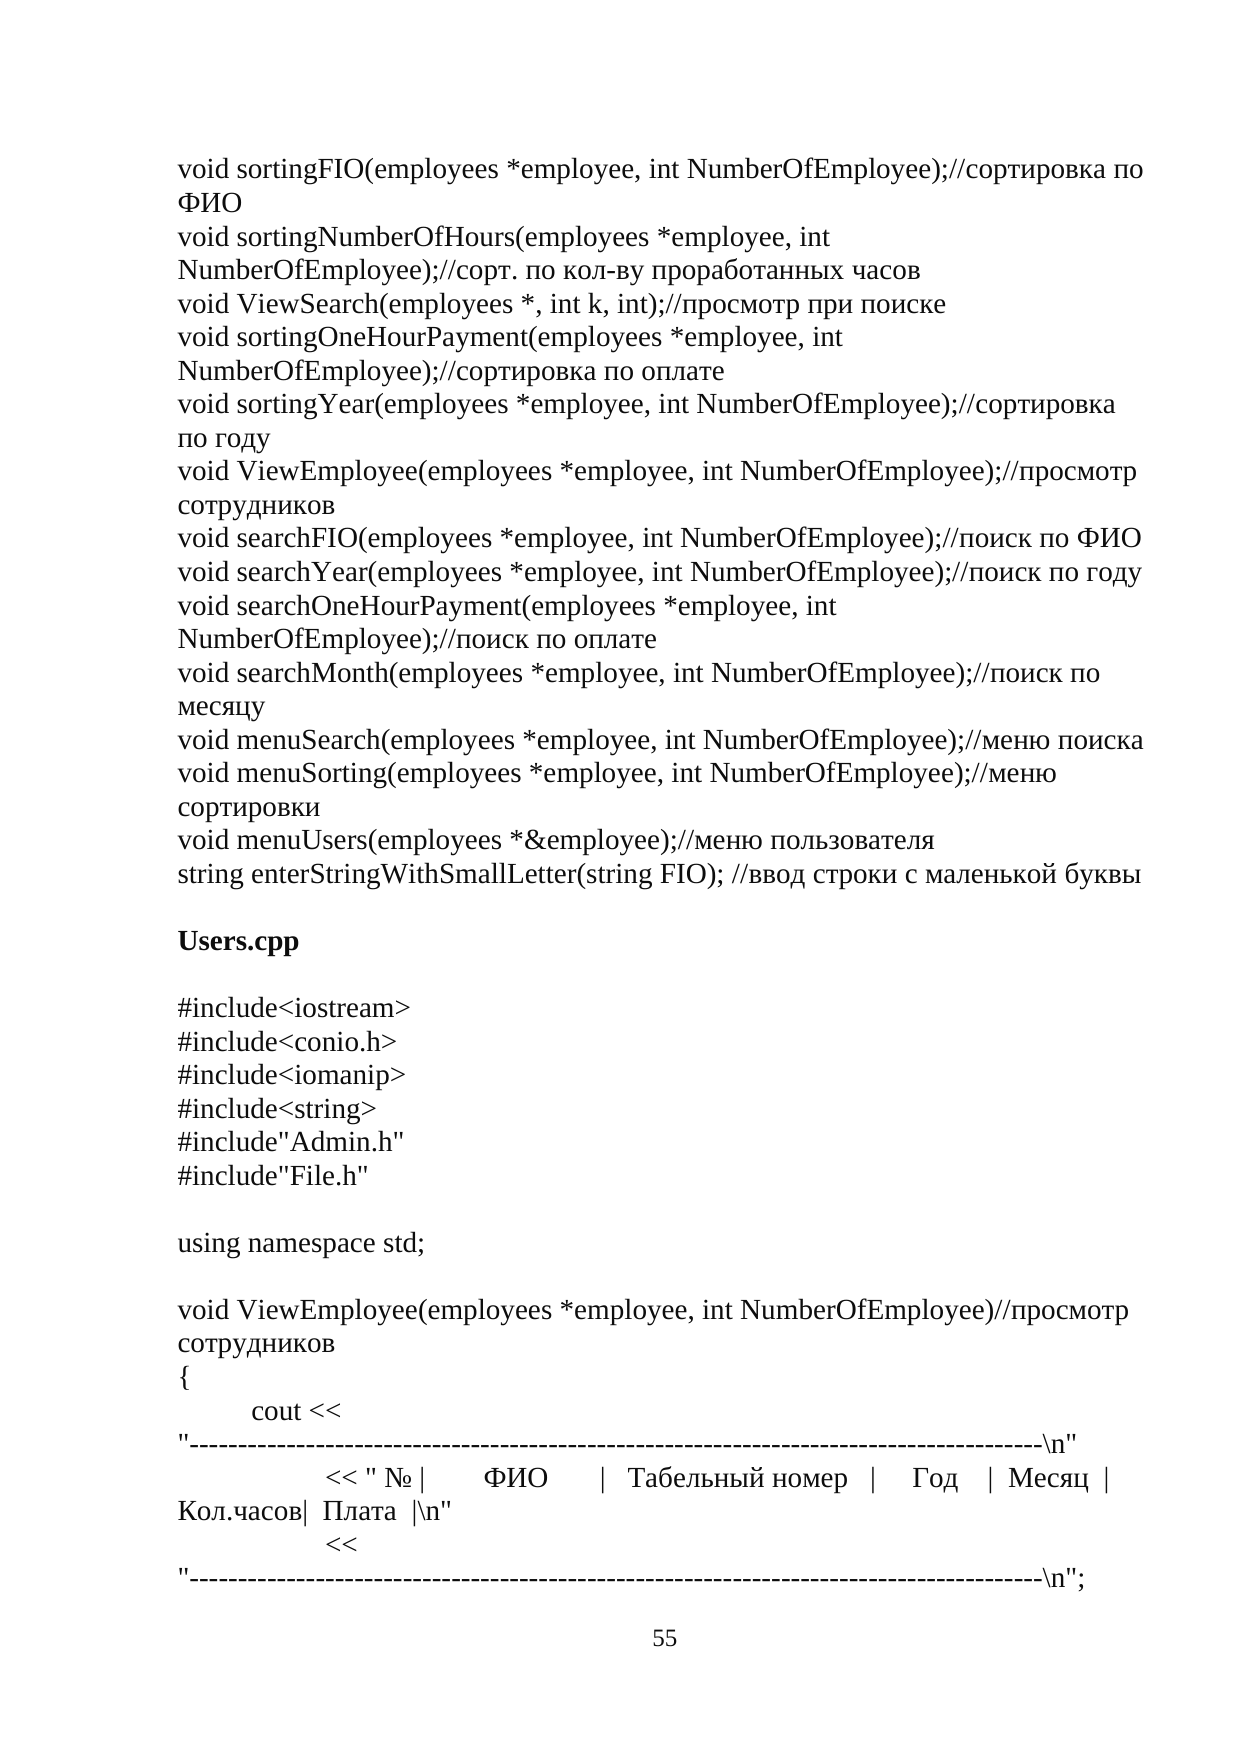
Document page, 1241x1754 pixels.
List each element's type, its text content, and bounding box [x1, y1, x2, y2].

text #include<iostream> [177, 990, 1152, 1024]
text void sortingYear(employees *employee, int NumberOfEmployee);//сортировка по году [177, 386, 1152, 453]
text void searchYear(employees *employee, int NumberOfEmployee);//поиск по году [177, 554, 1152, 588]
text cout << "----------------------------------------------------------------------------------------\n" [177, 1393, 1152, 1460]
text Users.cpp [177, 923, 1152, 957]
text #include<iomanip> [177, 1057, 1152, 1091]
text using namespace std; [177, 1225, 1152, 1258]
text void sortingNumberOfHours(employees *employee, int NumberOfEmployee);//сорт. по кол-ву проработанных часов [177, 219, 1152, 286]
text void menuUsers(employees *&employee);//меню пользователя [177, 822, 1152, 856]
text string enterStringWithSmallLetter(string FIO); //ввод строки с маленькой буквы [177, 856, 1152, 889]
text #include<string> [177, 1091, 1152, 1124]
text void ViewSearch(employees *, int k, int);//просмотр при поиске [177, 286, 1152, 319]
text void sortingFIO(employees *employee, int NumberOfEmployee);//сортировка по ФИО [177, 152, 1152, 219]
text void menuSearch(employees *employee, int NumberOfEmployee);//меню поиска [177, 722, 1152, 755]
text { [177, 1359, 1152, 1393]
text void ViewEmployee(employees *employee, int NumberOfEmployee);//просмотр сотрудников [177, 453, 1152, 521]
text void searchMonth(employees *employee, int NumberOfEmployee);//поиск по месяцу [177, 655, 1152, 722]
text void ViewEmployee(employees *employee, int NumberOfEmployee)//просмотр сотрудников [177, 1292, 1152, 1359]
text << "----------------------------------------------------------------------------------------\n"; [177, 1527, 1152, 1594]
text void sortingOneHourPayment(employees *employee, int NumberOfEmployee);//сортировка по оплате [177, 319, 1152, 386]
text #include"Admin.h" [177, 1124, 1152, 1158]
text #include"File.h" [177, 1158, 1152, 1191]
text void searchOneHourPayment(employees *employee, int NumberOfEmployee);//поиск по оплате [177, 588, 1152, 655]
text << " № | ФИО | Табельный номер | Год | Месяц |Кол.часов| Плата |\n" [177, 1460, 1152, 1527]
text #include<conio.h> [177, 1024, 1152, 1057]
text void searchFIO(employees *employee, int NumberOfEmployee);//поиск по ФИО [177, 521, 1152, 554]
text void menuSorting(employees *employee, int NumberOfEmployee);//меню сортировки [177, 755, 1152, 822]
